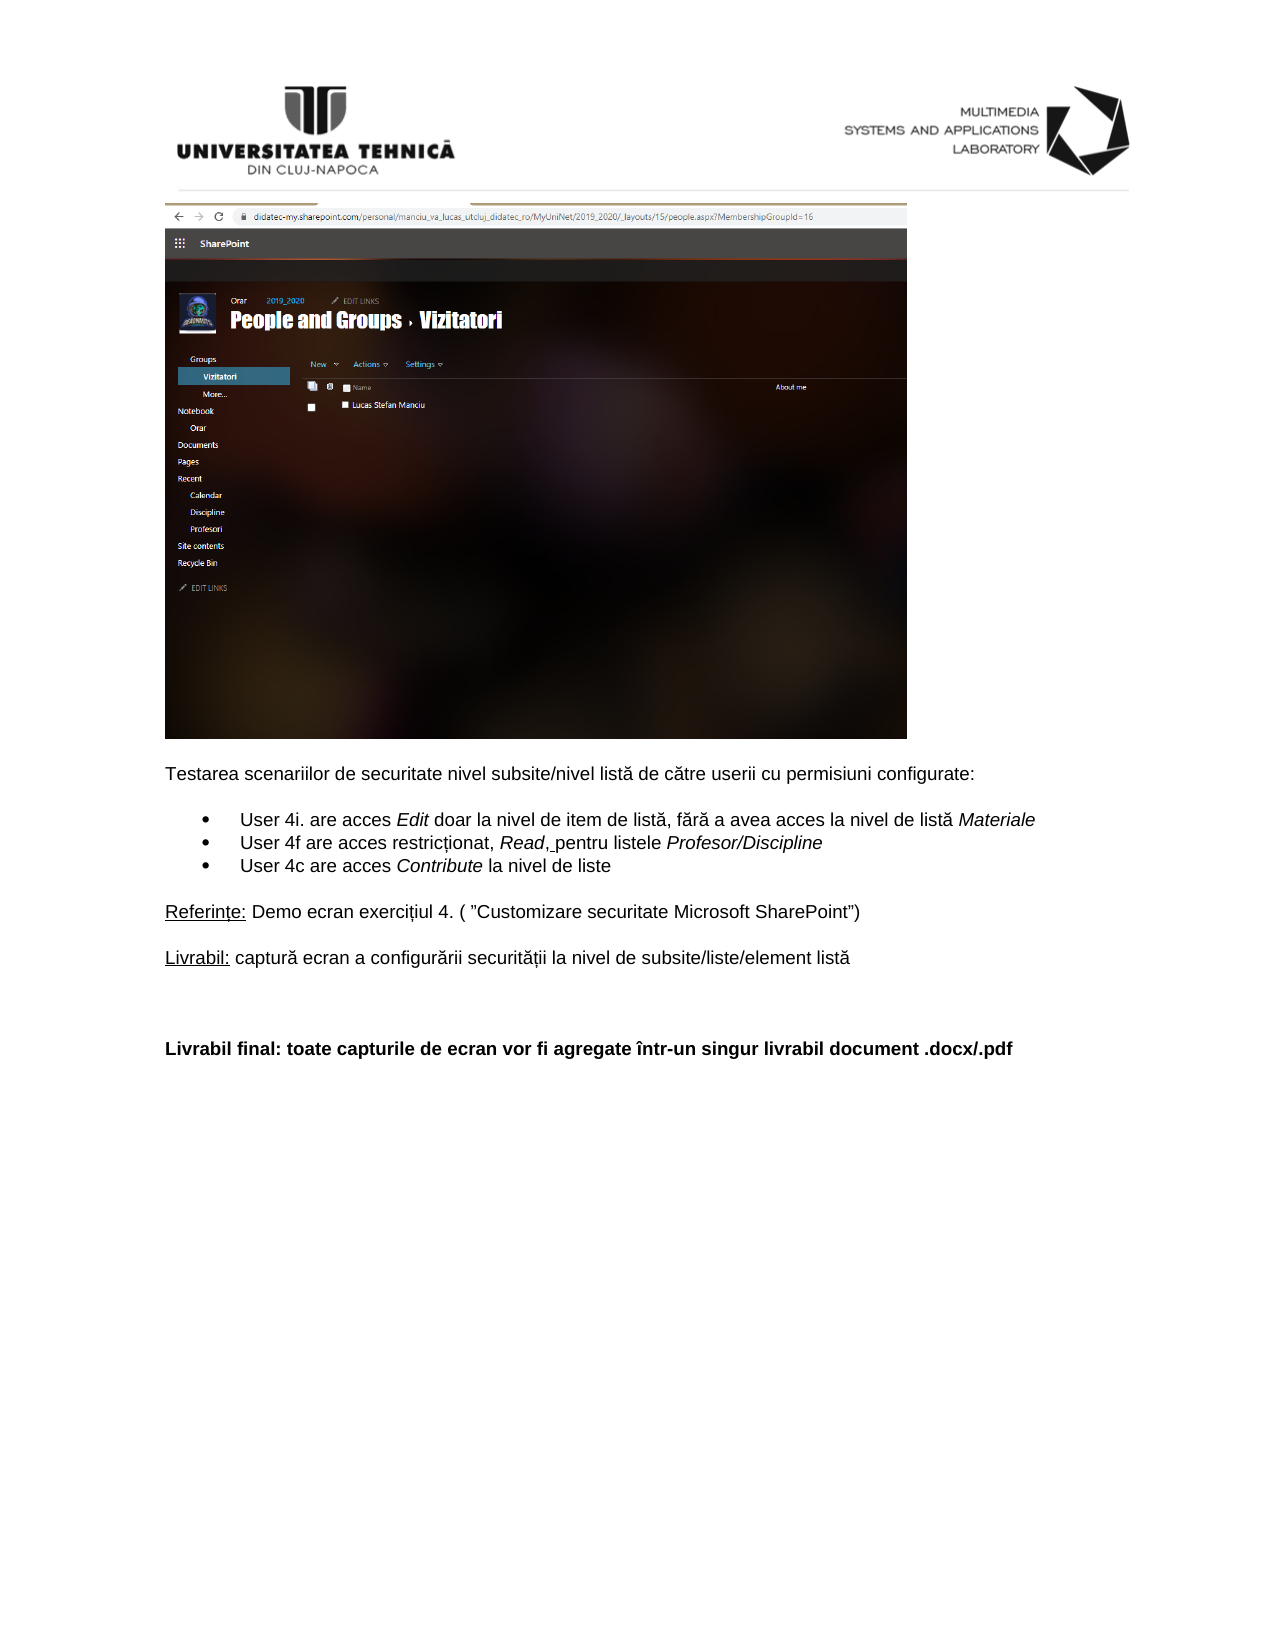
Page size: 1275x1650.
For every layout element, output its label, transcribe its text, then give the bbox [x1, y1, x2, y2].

text Testarea scenariilor de securitate nivel subsite/nivel listă de către userii cu permisiuni configurate: [165, 763, 1125, 784]
list User 4f are acces restricționat, Read, pentru listele Profesor/Discipline [202, 832, 1125, 853]
list User 4c are acces Contribute la nivel de liste [202, 855, 1125, 877]
text Referințe: Demo ecran exercițiul 4. ( ”Customizare securitate Microsoft SharePoint”) [165, 901, 1125, 922]
list User 4i. are acces Edit doar la nivel de item de listă, fără a avea acces la nivel de listă Materiale [202, 808, 1125, 830]
text Livrabil final: toate capturile de ecran vor fi agregate într-un singur livrabil document .docx/.pdf [165, 1038, 1125, 1059]
text Livrabil: captură ecran a configurării securității la nivel de subsite/liste/element listă [165, 946, 1125, 968]
picture [165, 75, 1141, 739]
